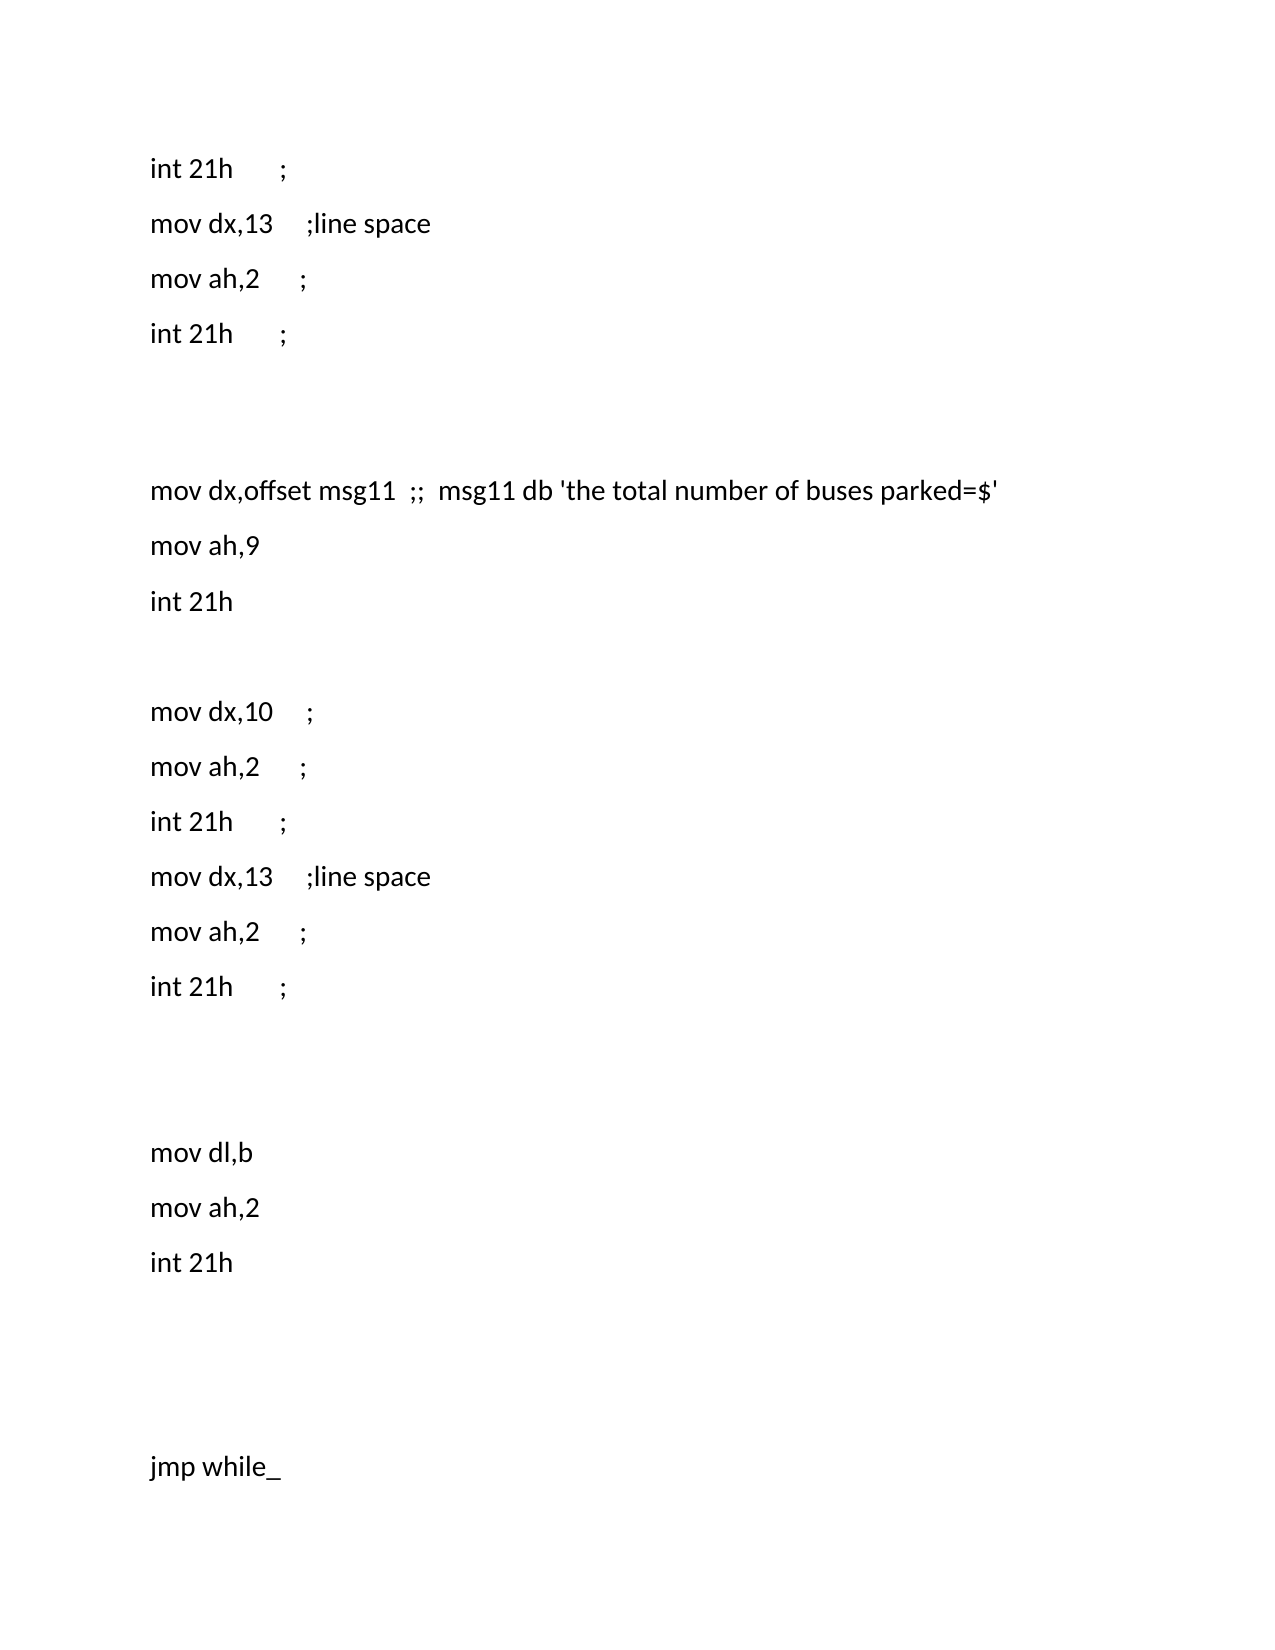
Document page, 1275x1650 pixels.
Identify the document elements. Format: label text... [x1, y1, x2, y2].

text int 21h [150, 1244, 1125, 1279]
text mov dx,10 ; [150, 693, 1125, 728]
text int 21h [150, 583, 1125, 618]
text int 21h ; [150, 968, 1125, 1004]
text mov ah,2 ; [150, 913, 1125, 949]
text mov dl,b [150, 1134, 1125, 1169]
text int 21h ; [150, 315, 1125, 351]
text mov dx,13 ;line space [150, 858, 1125, 894]
text mov ah,2 ; [150, 260, 1125, 296]
text mov ah,2 [150, 1189, 1125, 1224]
text int 21h ; [150, 803, 1125, 839]
text int 21h ; [150, 150, 1125, 186]
text jmp while_ [150, 1448, 1125, 1483]
text mov ah,9 [150, 527, 1125, 563]
text mov ah,2 ; [150, 748, 1125, 783]
text mov dx,13 ;line space [150, 205, 1125, 241]
text mov dx,offset msg11 ;; msg11 db 'the total number of buses parked=$' [150, 472, 1125, 508]
